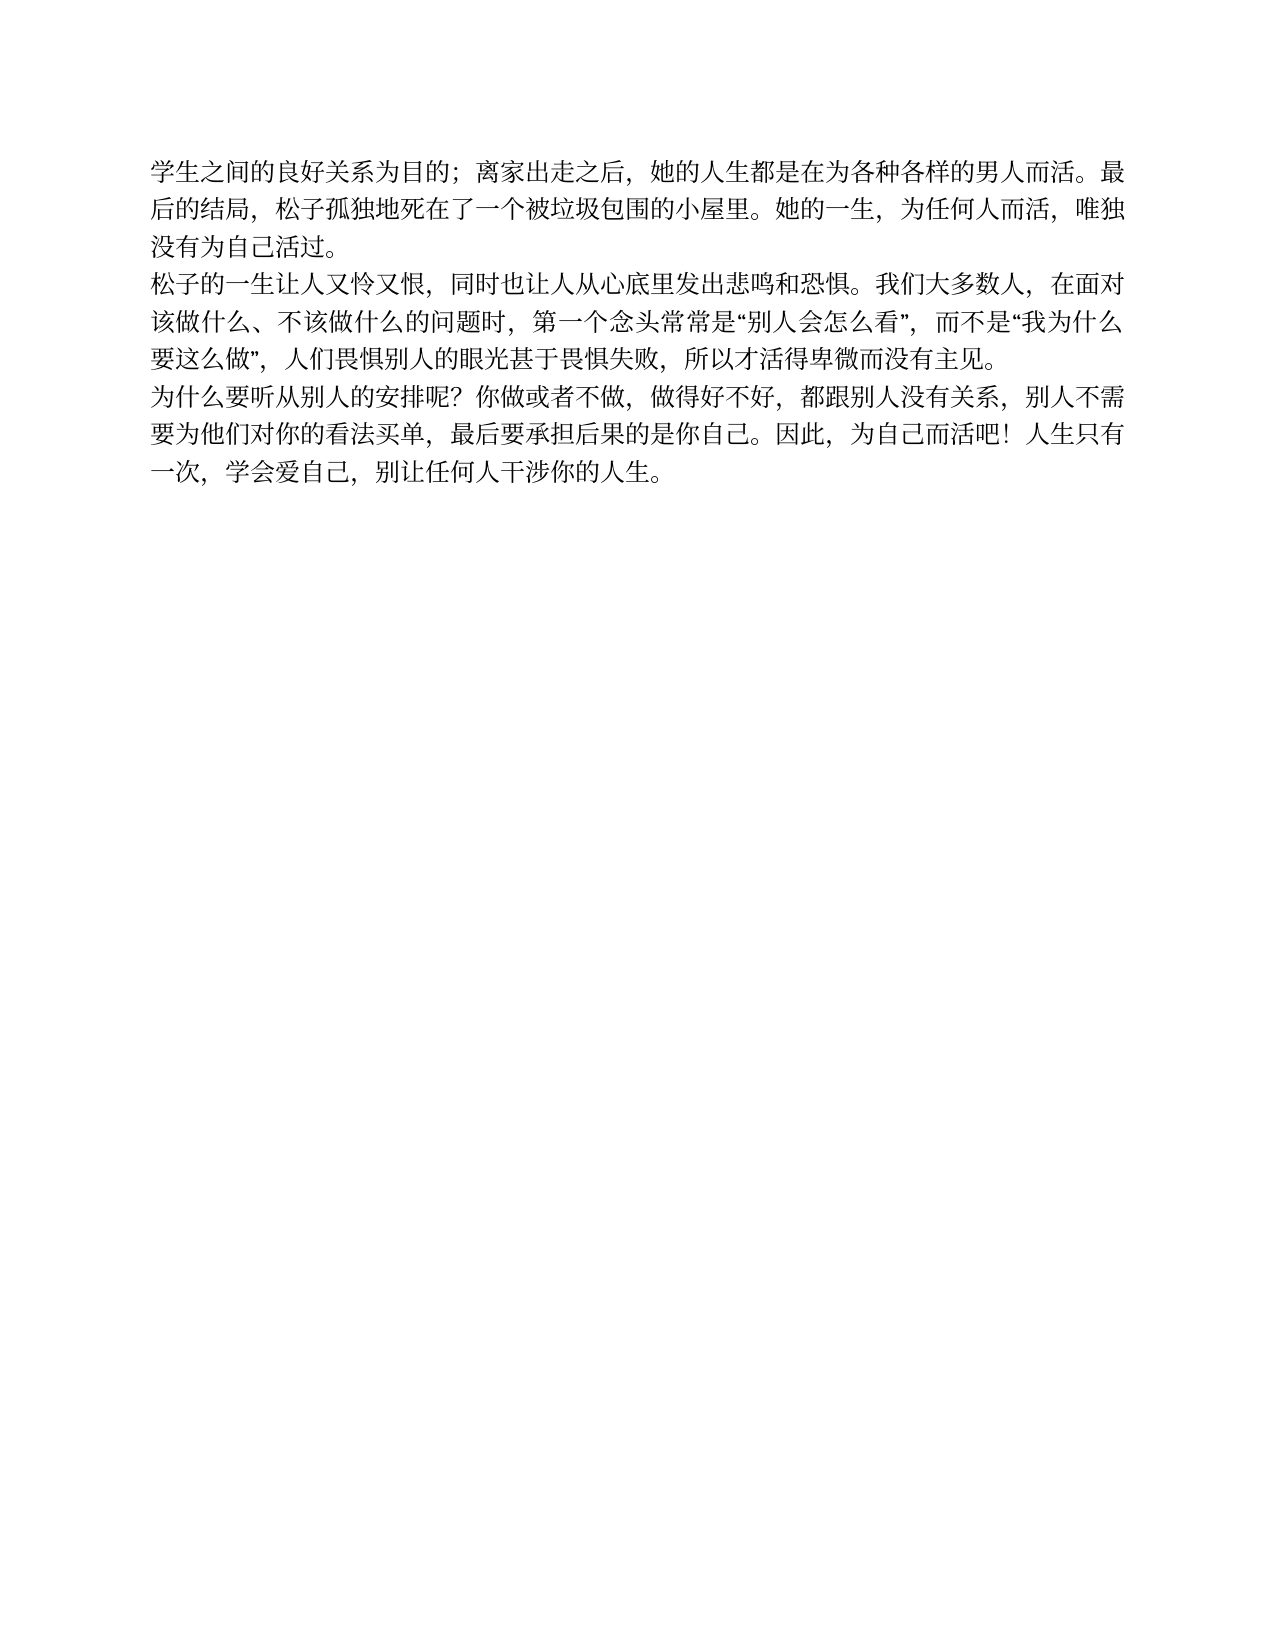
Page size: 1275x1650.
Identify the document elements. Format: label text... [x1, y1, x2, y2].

text 为什么要听从别人的安排呢？你做或者不做，做得好不好，都跟别人没有关系，别人不需要为他们对你的看法买单，最后要承担后果的是你自己。因此，为自己而活吧！人生只有一次，学会爱自己，别让任何人干涉你的人生。 [150, 375, 1125, 487]
text 松子的一生让人又怜又恨，同时也让人从心底里发出悲鸣和恐惧。我们大多数人，在面对该做什么、不该做什么的问题时，第一个念头常常是“别人会怎么看”，而不是“我为什么要这么做”，人们畏惧别人的眼光甚于畏惧失败，所以才活得卑微而没有主见。 [150, 262, 1125, 375]
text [150, 150, 1125, 262]
